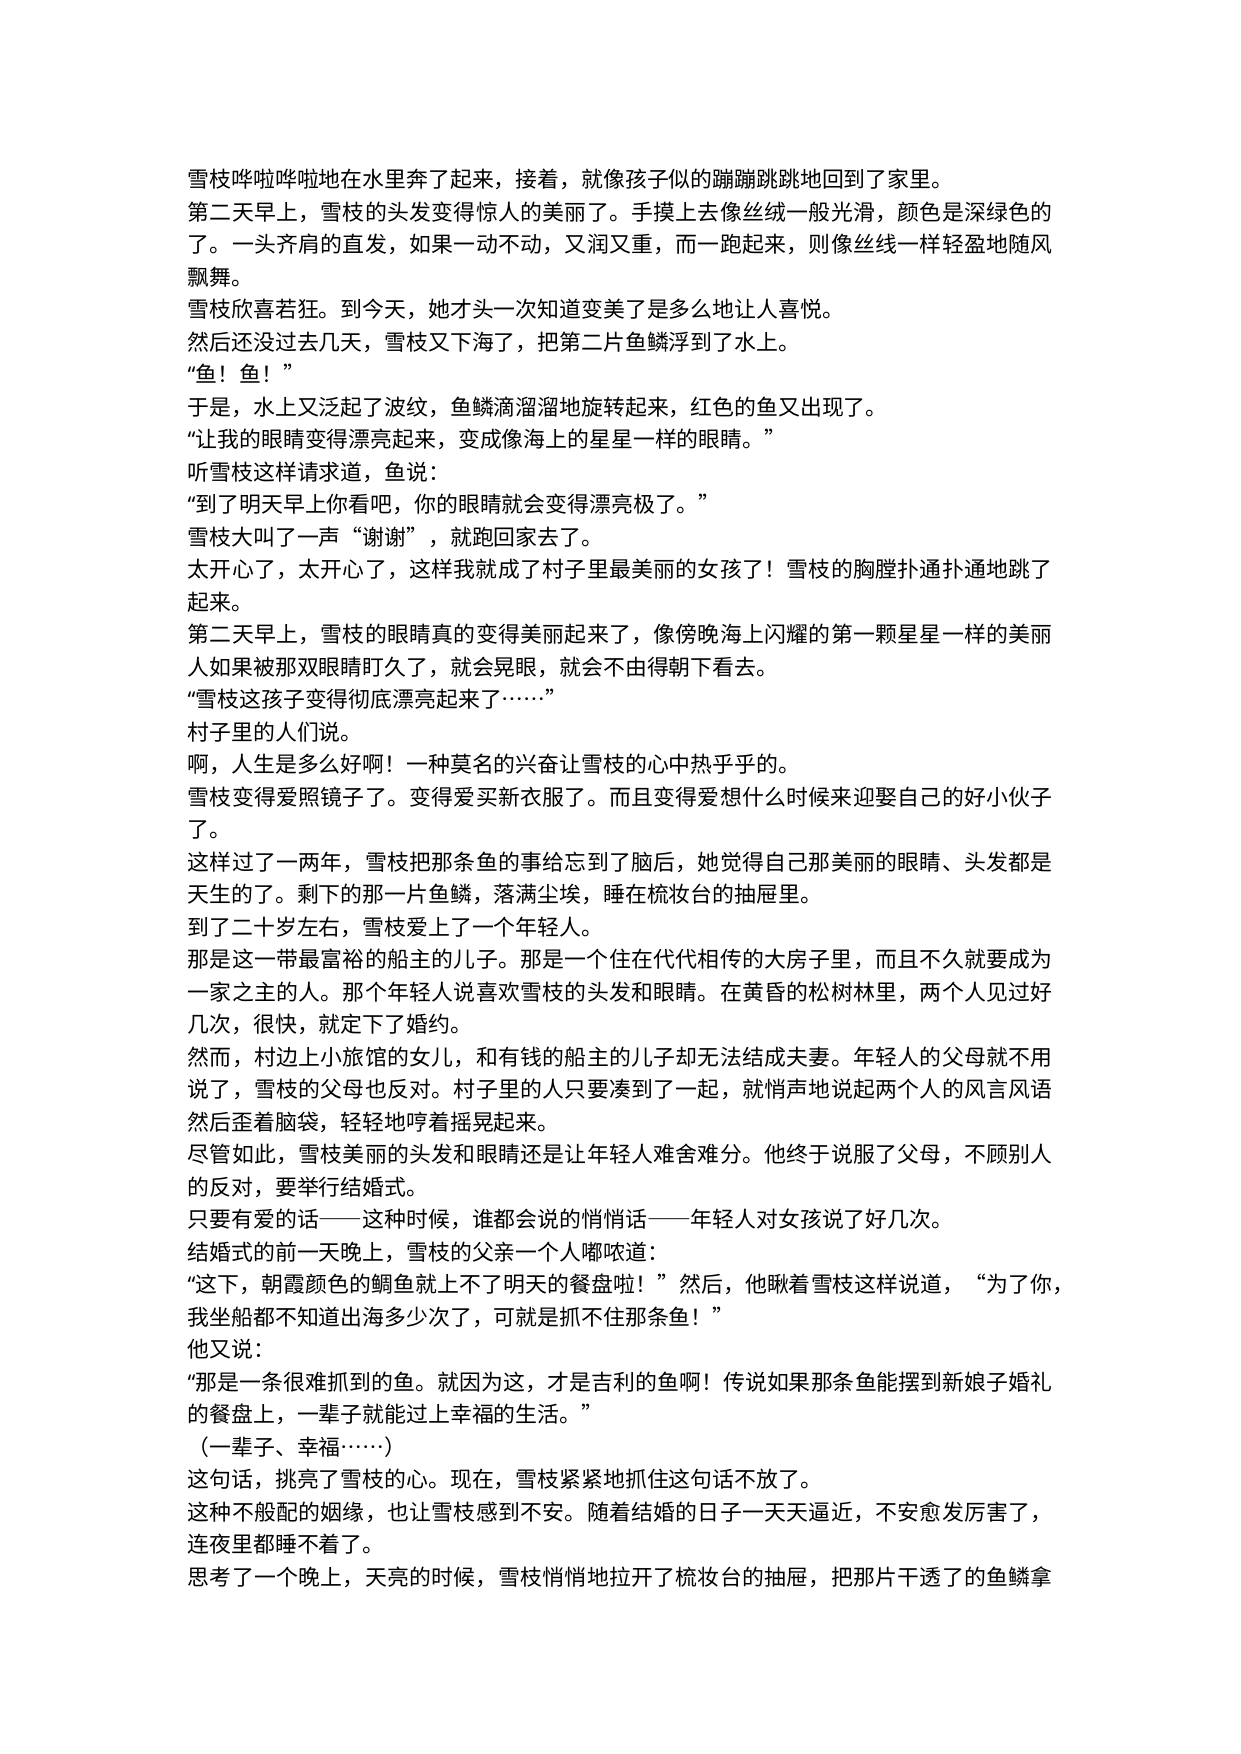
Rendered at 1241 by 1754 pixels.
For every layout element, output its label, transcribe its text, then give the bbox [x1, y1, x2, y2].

text “这下，朝霞颜色的鲷鱼就上不了明天的餐盘啦！”然后，他瞅着雪枝这样说道，“为了你，我坐船都不知道出海多少次了，可就是抓不住那条鱼！” [187, 1267, 1053, 1332]
text 这句话，挑亮了雪枝的心。现在，雪枝紧紧地抓住这句话不放了。 [187, 1462, 1053, 1494]
text 第二天早上，雪枝的眼睛真的变得美丽起来了，像傍晚海上闪耀的第一颗星星一样的美丽。人如果被那双眼睛盯久了，就会晃眼，就会不由得朝下看去。 [187, 617, 1053, 682]
text 然后还没过去几天，雪枝又下海了，把第二片鱼鳞浮到了水上。 [187, 324, 1053, 357]
text 这样过了一两年，雪枝把那条鱼的事给忘到了脑后，她觉得自己那美丽的眼睛、头发都是天生的了。剩下的那一片鱼鳞，落满尘埃，睡在梳妆台的抽屉里。 [187, 844, 1053, 909]
text 第二天早上，雪枝的头发变得惊人的美丽了。手摸上去像丝绒一般光滑，颜色是深绿色的了。一头齐肩的直发，如果一动不动，又润又重，而一跑起来，则像丝线一样轻盈地随风飘舞。 [187, 194, 1053, 292]
text 听雪枝这样请求道，鱼说： [187, 454, 1053, 487]
text “雪枝这孩子变得彻底漂亮起来了……” [187, 682, 1053, 714]
text 太开心了，太开心了，这样我就成了村子里最美丽的女孩了！雪枝的胸膛扑通扑通地跳了起来。 [187, 552, 1053, 617]
text “让我的眼睛变得漂亮起来，变成像海上的星星一样的眼睛。” [187, 422, 1053, 454]
text 然而，村边上小旅馆的女儿，和有钱的船主的儿子却无法结成夫妻。年轻人的父母就不用说了，雪枝的父母也反对。村子里的人只要凑到了一起，就悄声地说起两个人的风言风语，然后歪着脑袋，轻轻地哼着摇晃起来。 [187, 1039, 1053, 1137]
text 雪枝哗啦哗啦地在水里奔了起来，接着，就像孩子似的蹦蹦跳跳地回到了家里。 [187, 162, 1053, 194]
text “鱼！鱼！” [187, 357, 1053, 389]
text 这种不般配的姻缘，也让雪枝感到不安。随着结婚的日子一天天逼近，不安愈发厉害了，连夜里都睡不着了。 [187, 1494, 1053, 1559]
text 结婚式的前一天晚上，雪枝的父亲一个人嘟哝道： [187, 1234, 1053, 1267]
text 到了二十岁左右，雪枝爱上了一个年轻人。 [187, 909, 1053, 942]
text 于是，水上又泛起了波纹，鱼鳞滴溜溜地旋转起来，红色的鱼又出现了。 [187, 389, 1053, 422]
text “到了明天早上你看吧，你的眼睛就会变得漂亮极了。” [187, 487, 1053, 519]
text 那是这一带最富裕的船主的儿子。那是一个住在代代相传的大房子里，而且不久就要成为一家之主的人。那个年轻人说喜欢雪枝的头发和眼睛。在黄昏的松树林里，两个人见过好几次，很快，就定下了婚约。 [187, 942, 1053, 1039]
text 只要有爱的话——这种时候，谁都会说的悄悄话——年轻人对女孩说了好几次。 [187, 1202, 1053, 1234]
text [187, 1559, 1053, 1592]
text 雪枝欣喜若狂。到今天，她才头一次知道变美了是多么地让人喜悦。 [187, 292, 1053, 324]
text 啊，人生是多么好啊！一种莫名的兴奋让雪枝的心中热乎乎的。 [187, 747, 1053, 779]
text （一辈子、幸福……） [187, 1429, 1053, 1462]
text 村子里的人们说。 [187, 714, 1053, 747]
text 雪枝大叫了一声“谢谢”，就跑回家去了。 [187, 519, 1053, 552]
text 雪枝变得爱照镜子了。变得爱买新衣服了。而且变得爱想什么时候来迎娶自己的好小伙子了。 [187, 779, 1053, 844]
text “那是一条很难抓到的鱼。就因为这，才是吉利的鱼啊！传说如果那条鱼能摆到新娘子婚礼的餐盘上，一辈子就能过上幸福的生活。” [187, 1364, 1053, 1429]
text 尽管如此，雪枝美丽的头发和眼睛还是让年轻人难舍难分。他终于说服了父母，不顾别人的反对，要举行结婚式。 [187, 1137, 1053, 1202]
text 他又说： [187, 1332, 1053, 1364]
